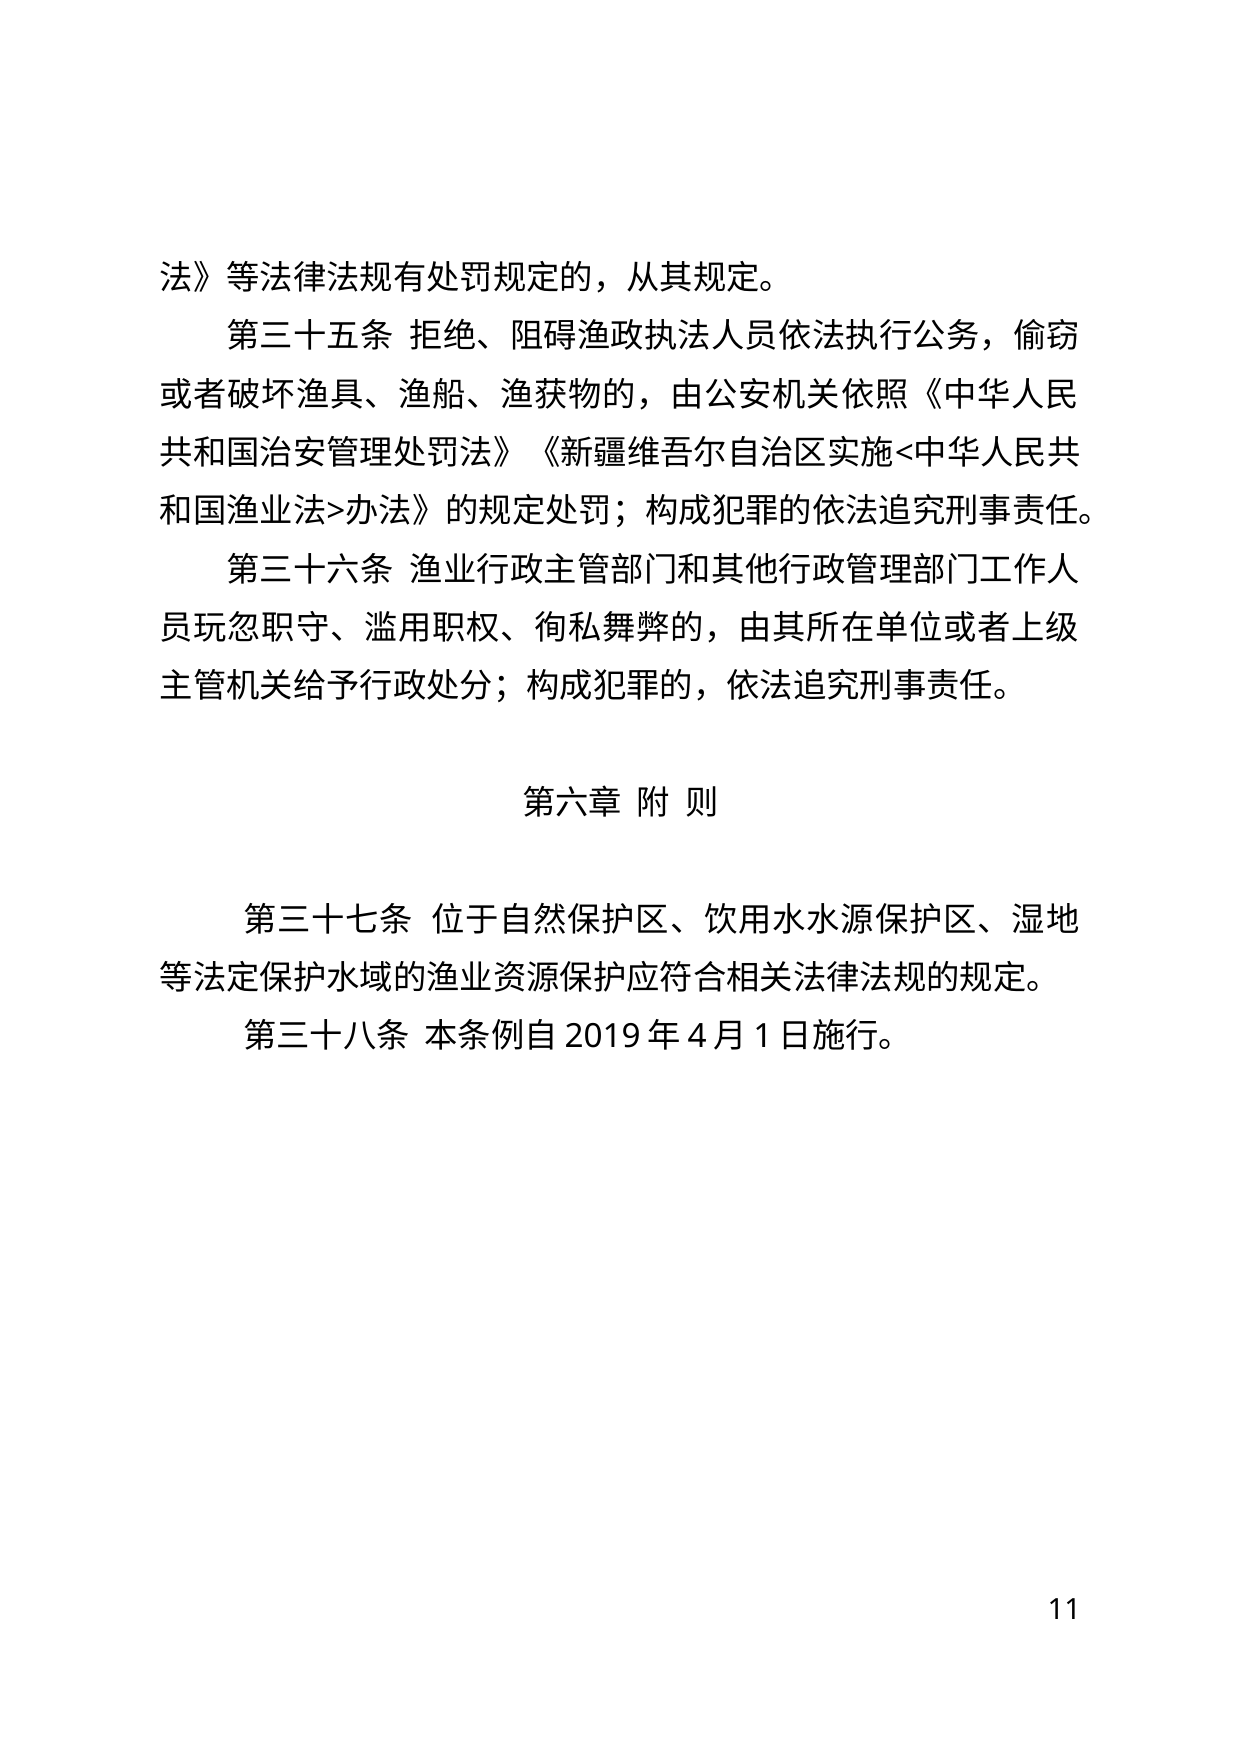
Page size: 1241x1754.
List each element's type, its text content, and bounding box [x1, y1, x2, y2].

text 第三十八条 本条例自2019年4月1日施行。 [159, 1001, 1081, 1059]
text 第六章 附 则 [159, 768, 1081, 826]
text 第三十六条 渔业行政主管部门和其他行政管理部门工作人员玩忽职守、滥用职权、徇私舞弊的，由其所在单位或者上级主管机关给予行政处分；构成犯罪的，依法追究刑事责任。 [159, 534, 1081, 709]
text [159, 243, 1081, 301]
text 第三十五条 拒绝、阻碍渔政执法人员依法执行公务，偷窃或者破坏渔具、渔船、渔获物的，由公安机关依照《中华人民共和国治安管理处罚法》《新疆维吾尔自治区实施<中华人民共和国渔业法>办法》的规定处罚；构成犯罪的依法追究刑事责任。 [159, 301, 1081, 534]
text 第三十七条 位于自然保护区、饮用水水源保护区、湿地等法定保护水域的渔业资源保护应符合相关法律法规的规定。 [159, 884, 1081, 1001]
